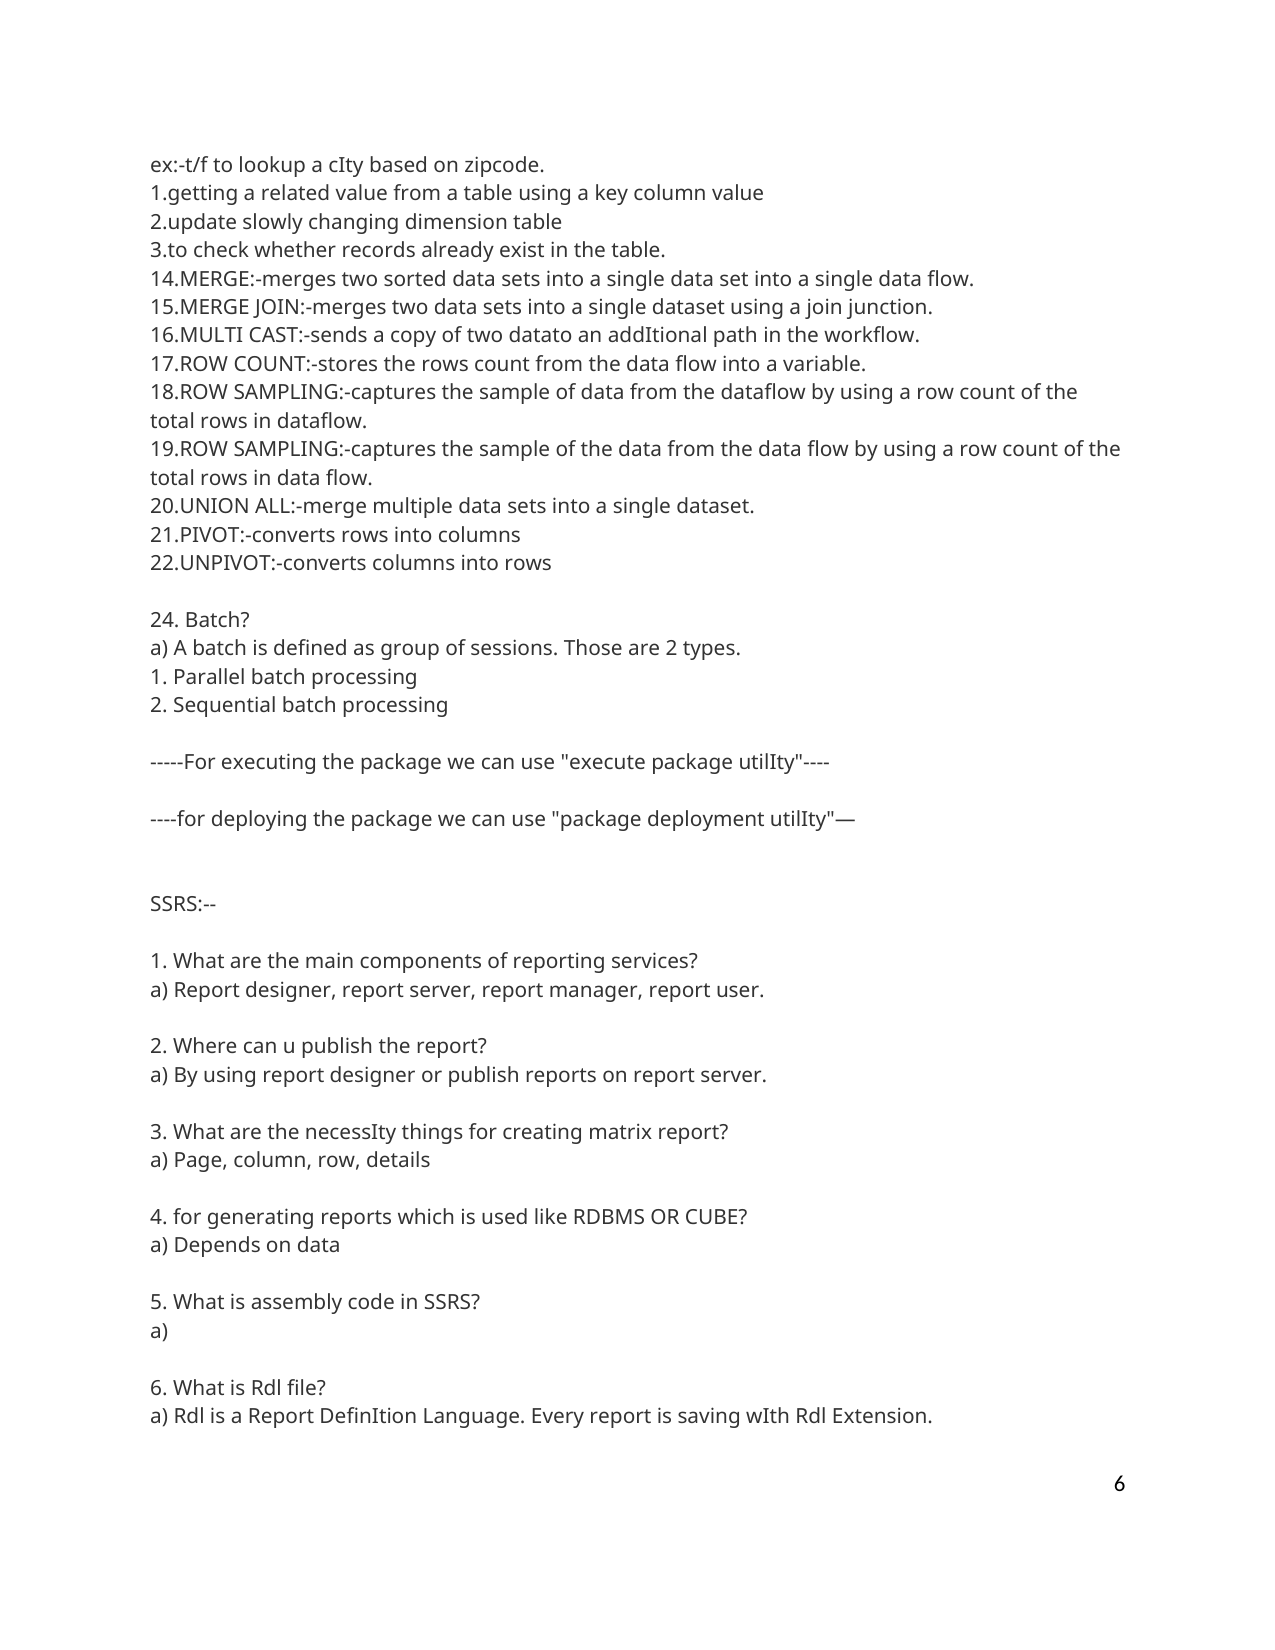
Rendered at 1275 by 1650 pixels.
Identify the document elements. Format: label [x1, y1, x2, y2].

text [150, 150, 1125, 1458]
